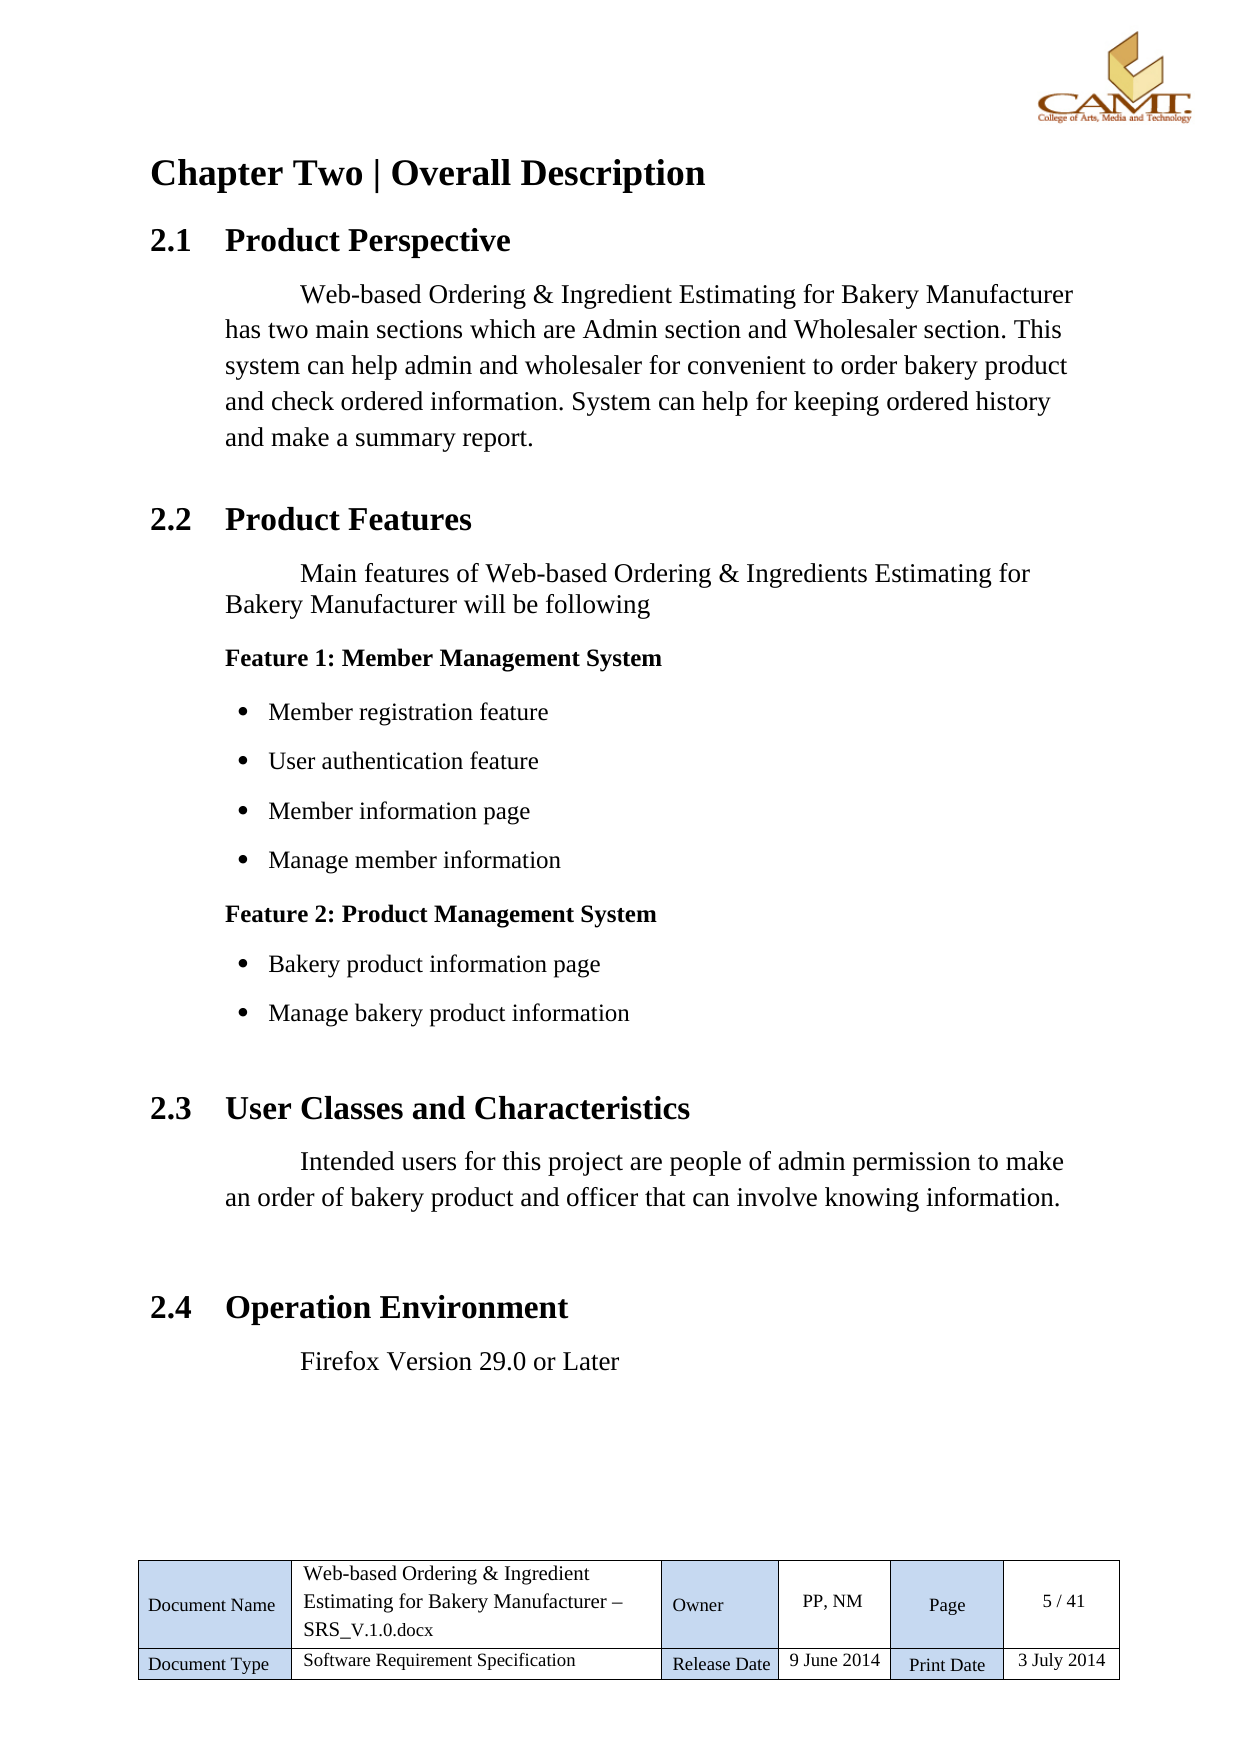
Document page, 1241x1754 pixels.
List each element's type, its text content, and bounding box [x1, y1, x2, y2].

list Manage bakery product information [239, 998, 1090, 1027]
text Intended users for this project are people of admin permission to make an order of bakery product and officer that can involve knowing information. [225, 1146, 1090, 1212]
text Firefox Version 29.0 or Later [150, 1345, 1090, 1376]
list Feature 2: Product Management System [225, 899, 1090, 928]
subtitle 2.3 User Classes and Characteristics [150, 1088, 1090, 1126]
list Manage member information [239, 845, 1090, 874]
text Feature 1: Member Management System [150, 643, 1090, 672]
list Member information page [239, 796, 1090, 824]
subtitle Chapter Two | Overall Description [150, 150, 1090, 193]
text Main features of Web-based Ordering & Ingredients Estimating for Bakery Manufacturer will be following [225, 557, 1090, 619]
list Member registration feature [239, 697, 1090, 725]
subtitle Product Features [150, 499, 1090, 538]
text Web-based Ordering & Ingredient Estimating for Bakery Manufacturer has two main sections which are Admin section and Wholesaler section. This system can help admin and wholesaler for convenient to order bakery product and check ordered information. System can help for keeping ordered history and make a summary report. [225, 278, 1090, 452]
subtitle 2.4 Operation Environment [150, 1287, 1090, 1326]
subtitle Product Perspective [150, 220, 1090, 259]
picture [1029, 25, 1196, 125]
list Bakery product information page [239, 949, 1090, 978]
list User authentication feature [239, 746, 1090, 775]
